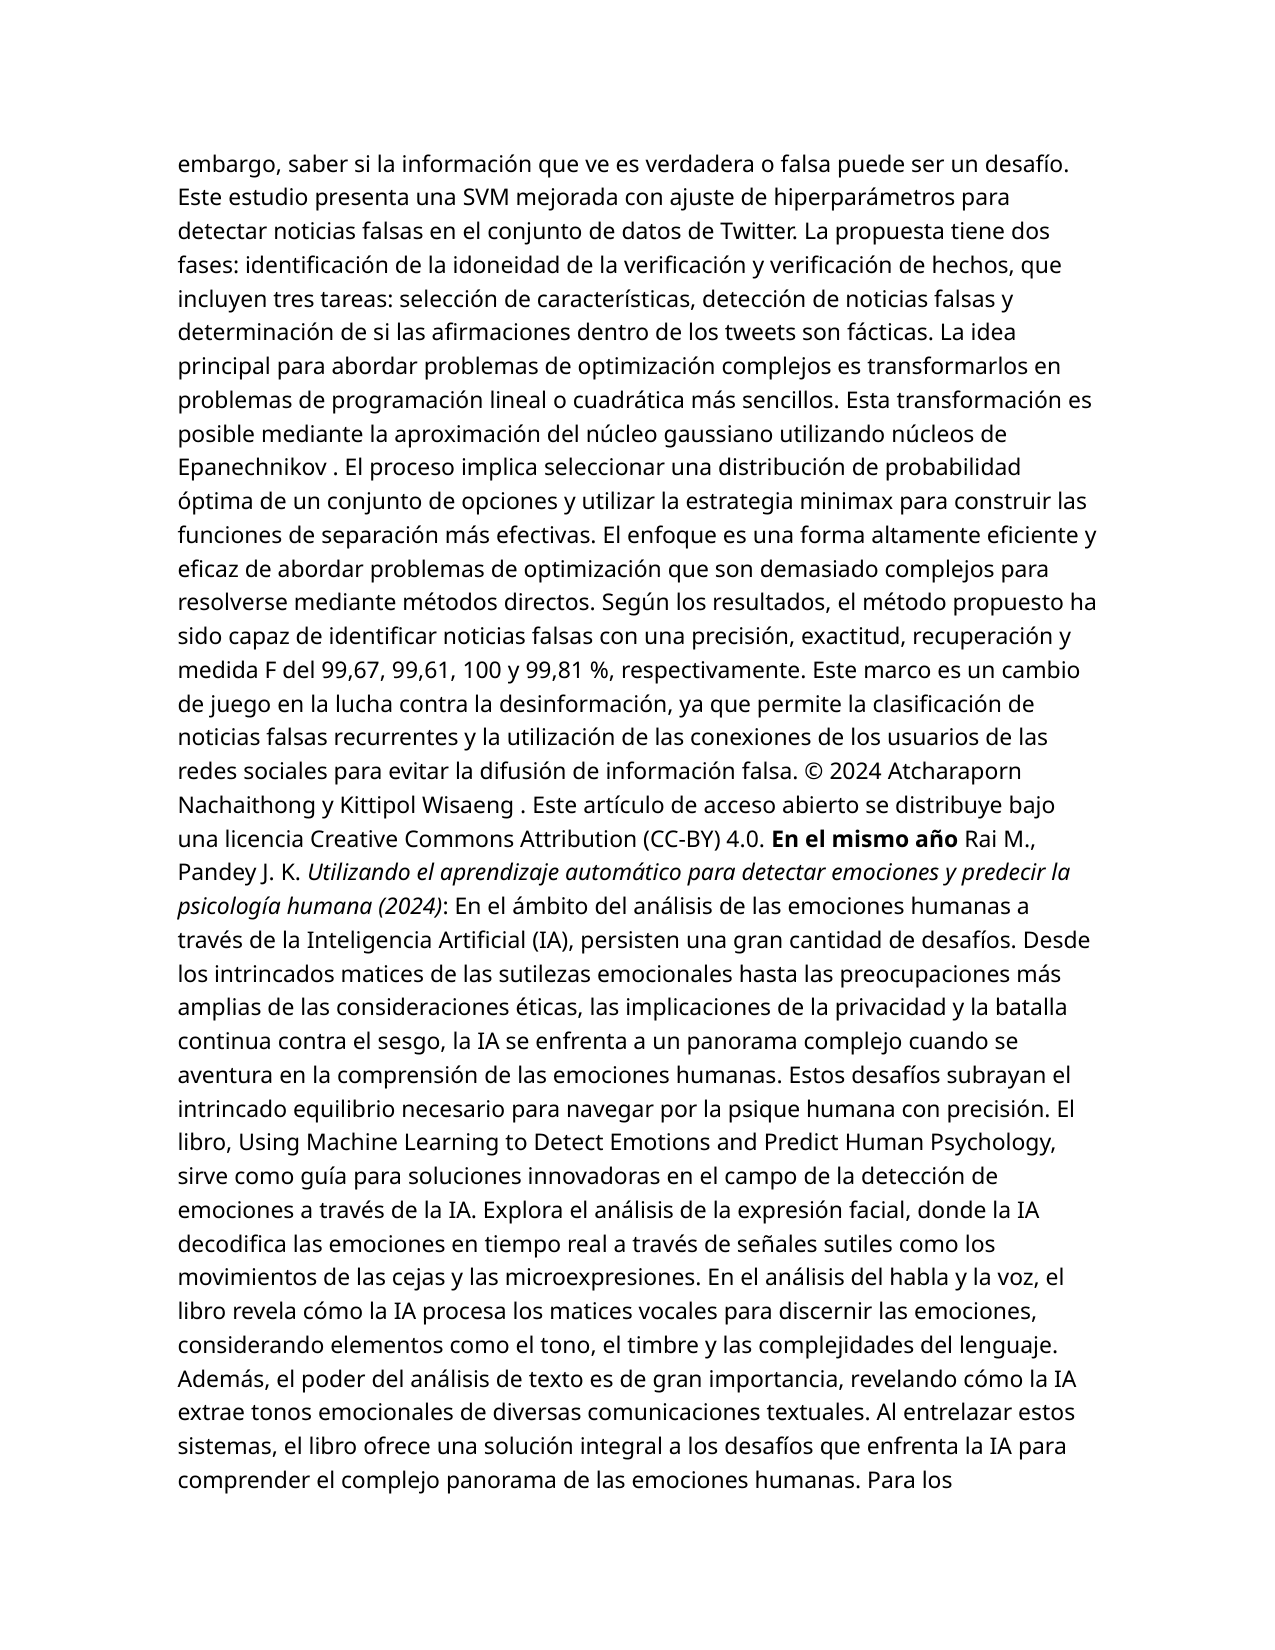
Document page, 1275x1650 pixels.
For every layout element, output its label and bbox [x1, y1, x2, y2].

text [177, 148, 1098, 1495]
